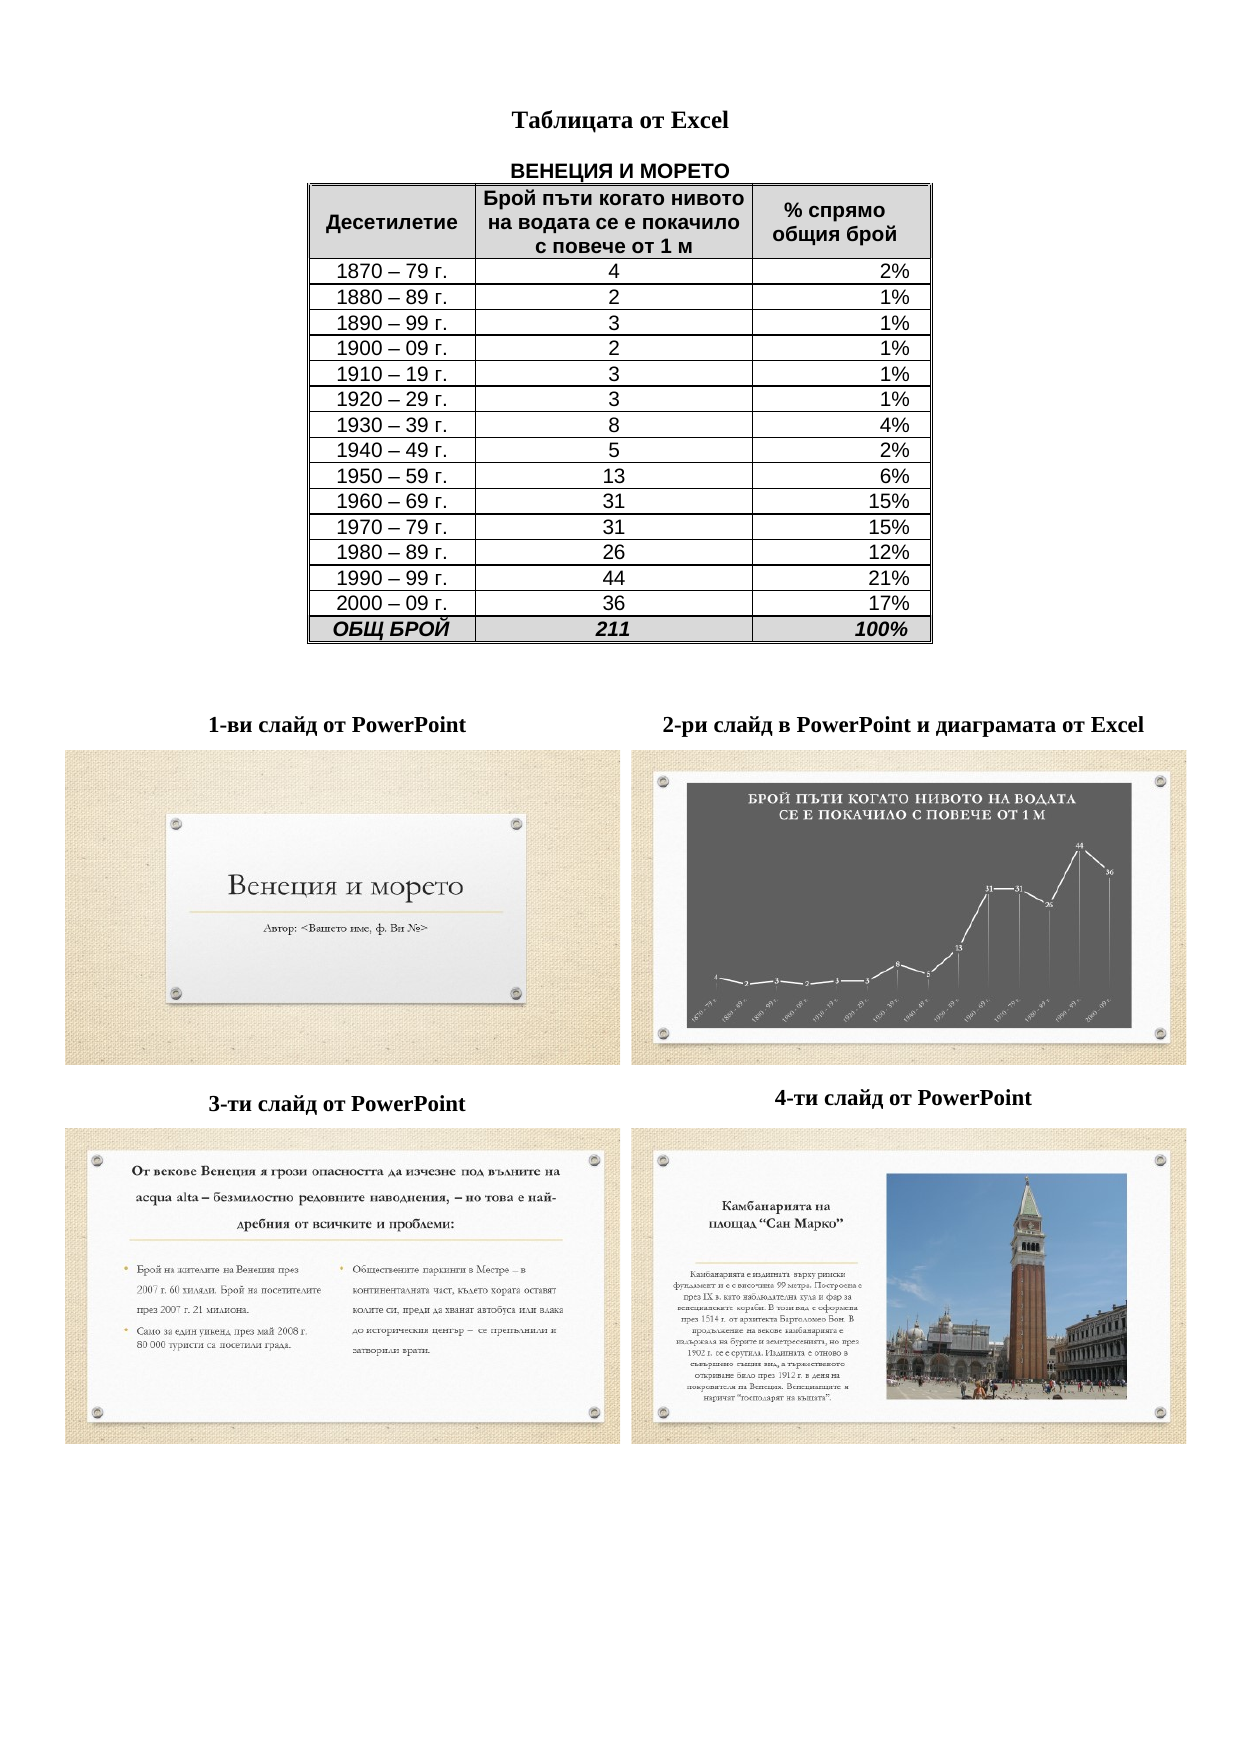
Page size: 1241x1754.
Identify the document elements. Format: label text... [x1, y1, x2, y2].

table_cell 1990 – 99 г. [310, 566, 475, 589]
table_cell 1890 – 99 г. [310, 310, 475, 334]
table_cell [620, 737, 1186, 1065]
picture [65, 1128, 621, 1444]
table_cell 1% [753, 336, 930, 360]
table_cell 1870 – 79 г. [310, 259, 475, 283]
table_cell 31 [476, 515, 752, 538]
table_cell 3 [476, 361, 752, 385]
table_cell 1880 – 89 г. [310, 285, 475, 309]
table_cell 1930 – 39 г. [310, 412, 475, 436]
table_cell 31 [476, 489, 752, 513]
table_cell 1% [753, 387, 930, 411]
table_cell Брой пъти когато нивото на водата се е покачило с повече от 1 м [476, 186, 752, 258]
table_cell 12% [753, 540, 930, 564]
table_cell 6% [753, 463, 930, 487]
table_cell 4 [476, 259, 752, 283]
picture [65, 750, 621, 1065]
table_header 2-ри слайд в PowerPoint и диаграмата от Excel [620, 649, 1186, 737]
table_cell 1940 – 49 г. [310, 438, 475, 462]
table_cell [54, 737, 620, 1065]
table_cell 15% [753, 489, 930, 513]
table_cell 1% [753, 361, 930, 385]
table_cell 1960 – 69 г. [310, 489, 475, 513]
table_cell Десетилетие [310, 184, 475, 258]
table_cell 2% [753, 259, 930, 283]
table_cell 3 [476, 387, 752, 411]
table_cell [620, 1116, 1186, 1444]
table_cell 26 [476, 540, 752, 564]
table_cell 4% [753, 412, 930, 436]
table_header 1-ви слайд от PowerPoint [54, 649, 620, 737]
table_cell 3-ти слайд от PowerPoint [54, 1065, 620, 1116]
table_cell 1% [753, 310, 930, 334]
table_cell ОБЩ БРОЙ [310, 617, 475, 641]
table_cell 2% [753, 438, 930, 462]
table_cell % спрямо общия брой [753, 183, 932, 258]
table_cell 1% [753, 285, 930, 309]
table_cell 15% [753, 515, 930, 538]
text Таблицата от Excel [147, 105, 1093, 134]
table_cell 1980 – 89 г. [310, 540, 475, 564]
table_cell 4-ти слайд от PowerPoint [620, 1065, 1186, 1116]
table_cell 2000 – 09 г. [310, 591, 475, 615]
table_cell 44 [476, 566, 752, 589]
picture [631, 750, 1187, 1065]
table_cell 2 [476, 285, 752, 309]
table_cell 1900 – 09 г. [310, 336, 475, 360]
table_cell 21% [753, 566, 930, 589]
table_cell 1910 – 19 г. [310, 361, 475, 385]
table_cell 5 [476, 438, 752, 462]
table_cell 1970 – 79 г. [310, 515, 475, 538]
table_cell 13 [476, 463, 752, 487]
table_cell 100% [753, 617, 930, 641]
picture [631, 1128, 1187, 1444]
table_cell [54, 1116, 620, 1444]
table_cell 3 [476, 310, 752, 334]
table_cell 211 [476, 617, 752, 641]
table_cell 2 [476, 336, 752, 360]
table_header ВЕНЕЦИЯ И МОРЕТО [308, 134, 932, 183]
table_cell 1920 – 29 г. [310, 387, 475, 411]
table_cell 36 [476, 591, 752, 615]
table_cell 17% [753, 591, 930, 615]
table_cell 1950 – 59 г. [310, 463, 475, 487]
table_cell 8 [476, 412, 752, 436]
